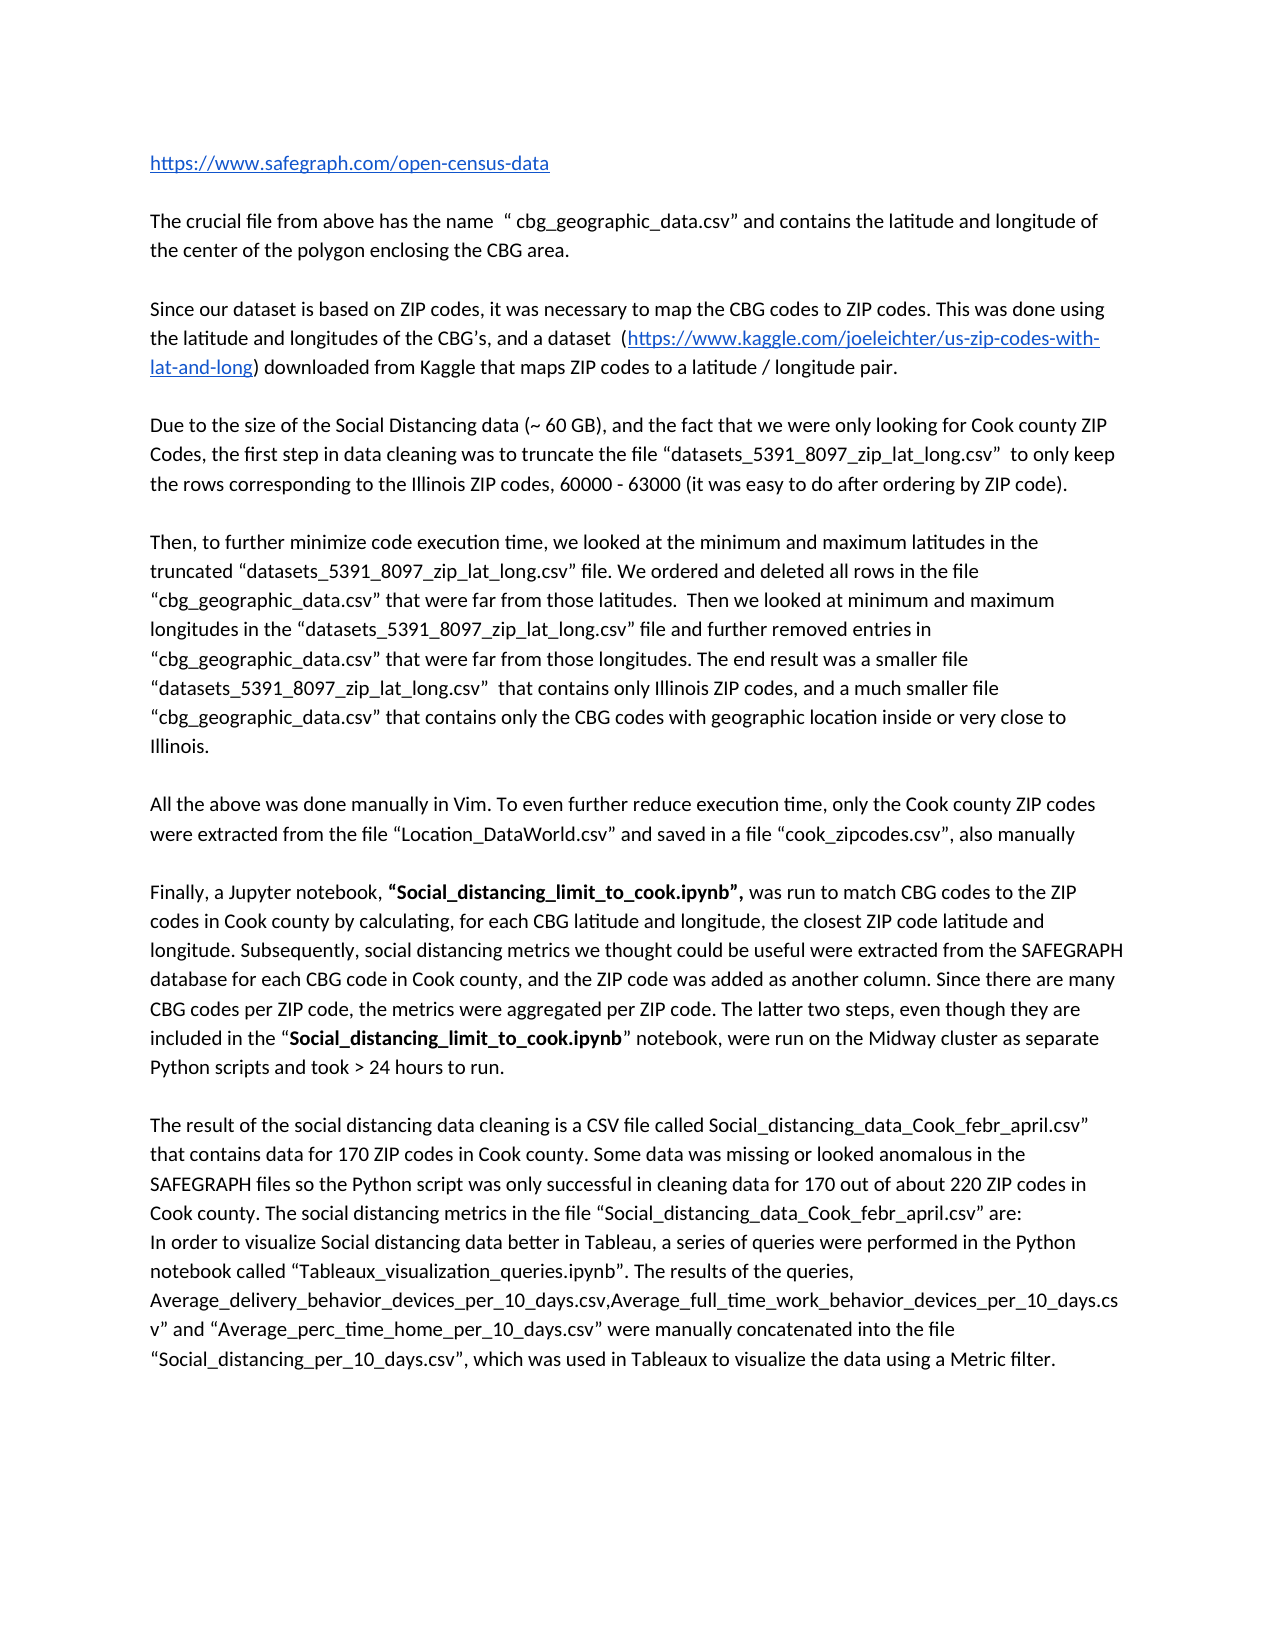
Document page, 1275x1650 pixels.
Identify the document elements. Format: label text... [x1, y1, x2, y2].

text Finally, a Jupyter notebook, “Social_distancing_limit_to_cook.ipynb”, was run to match CBG codes to the ZIP codes in Cook county by calculating, for each CBG latitude and longitude, the closest ZIP code latitude and longitude. Subsequently, social distancing metrics we thought could be useful were extracted from the SAFEGRAPH database for each CBG code in Cook county, and the ZIP code was added as another column. Since there are many CBG codes per ZIP code, the metrics were aggregated per ZIP code. The latter two steps, even though they are included in the “Social_distancing_limit_to_cook.ipynb” notebook, were run on the Midway cluster as separate Python scripts and took > 24 hours to run. [150, 879, 1125, 1079]
text https://www.safegraph.com/open-census-data [150, 150, 1125, 175]
text In order to visualize Social distancing data better in Tableau, a series of queries were performed in the Python notebook called “Tableaux_visualization_queries.ipynb”. The results of the queries, Average_delivery_behavior_devices_per_10_days.csv,Average_full_time_work_behavior_devices_per_10_days.csv” and “Average_perc_time_home_per_10_days.csv” were manually concatenated into the file “Social_distancing_per_10_days.csv”, which was used in Tableaux to visualize the data using a Metric filter. [150, 1229, 1125, 1371]
text Due to the size of the Social Distancing data (~ 60 GB), and the fact that we were only looking for Cook county ZIP Codes, the first step in data cleaning was to truncate the file “datasets_5391_8097_zip_lat_long.csv” to only keep the rows corresponding to the Illinois ZIP codes, 60000 - 63000 (it was easy to do after ordering by ZIP code). [150, 412, 1125, 496]
text All the above was done manually in Vim. To even further reduce execution time, only the Cook county ZIP codes were extracted from the file “Location_DataWorld.csv” and saved in a file “cook_zipcodes.csv”, also manually [150, 792, 1125, 846]
text Then, to further minimize code execution time, we looked at the minimum and maximum latitudes in the truncated “datasets_5391_8097_zip_lat_long.csv” file. We ordered and deleted all rows in the file “cbg_geographic_data.csv” that were far from those latitudes. Then we looked at minimum and maximum longitudes in the “datasets_5391_8097_zip_lat_long.csv” file and further removed entries in “cbg_geographic_data.csv” that were far from those longitudes. The end result was a smaller file “datasets_5391_8097_zip_lat_long.csv” that contains only Illinois ZIP codes, and a much smaller file “cbg_geographic_data.csv” that contains only the CBG codes with geographic location inside or very close to Illinois. [150, 529, 1125, 759]
text Since our dataset is based on ZIP codes, it was necessary to map the CBG codes to ZIP codes. This was done using the latitude and longitudes of the CBG’s, and a dataset (https://www.kaggle.com/joeleichter/us-zip-codes-with-lat-and-long) downloaded from Kaggle that maps ZIP codes to a latitude / longitude pair. [150, 296, 1125, 379]
text The result of the social distancing data cleaning is a CSV file called Social_distancing_data_Cook_febr_april.csv” that contains data for 170 ZIP codes in Cook county. Some data was missing or looked anomalous in the SAFEGRAPH files so the Python script was only successful in cleaning data for 170 out of about 220 ZIP codes in Cook county. The social distancing metrics in the file “Social_distancing_data_Cook_febr_april.csv” are: [150, 1112, 1125, 1225]
text The crucial file from above has the name “ cbg_geographic_data.csv” and contains the latitude and longitude of the center of the polygon enclosing the CBG area. [150, 208, 1125, 263]
